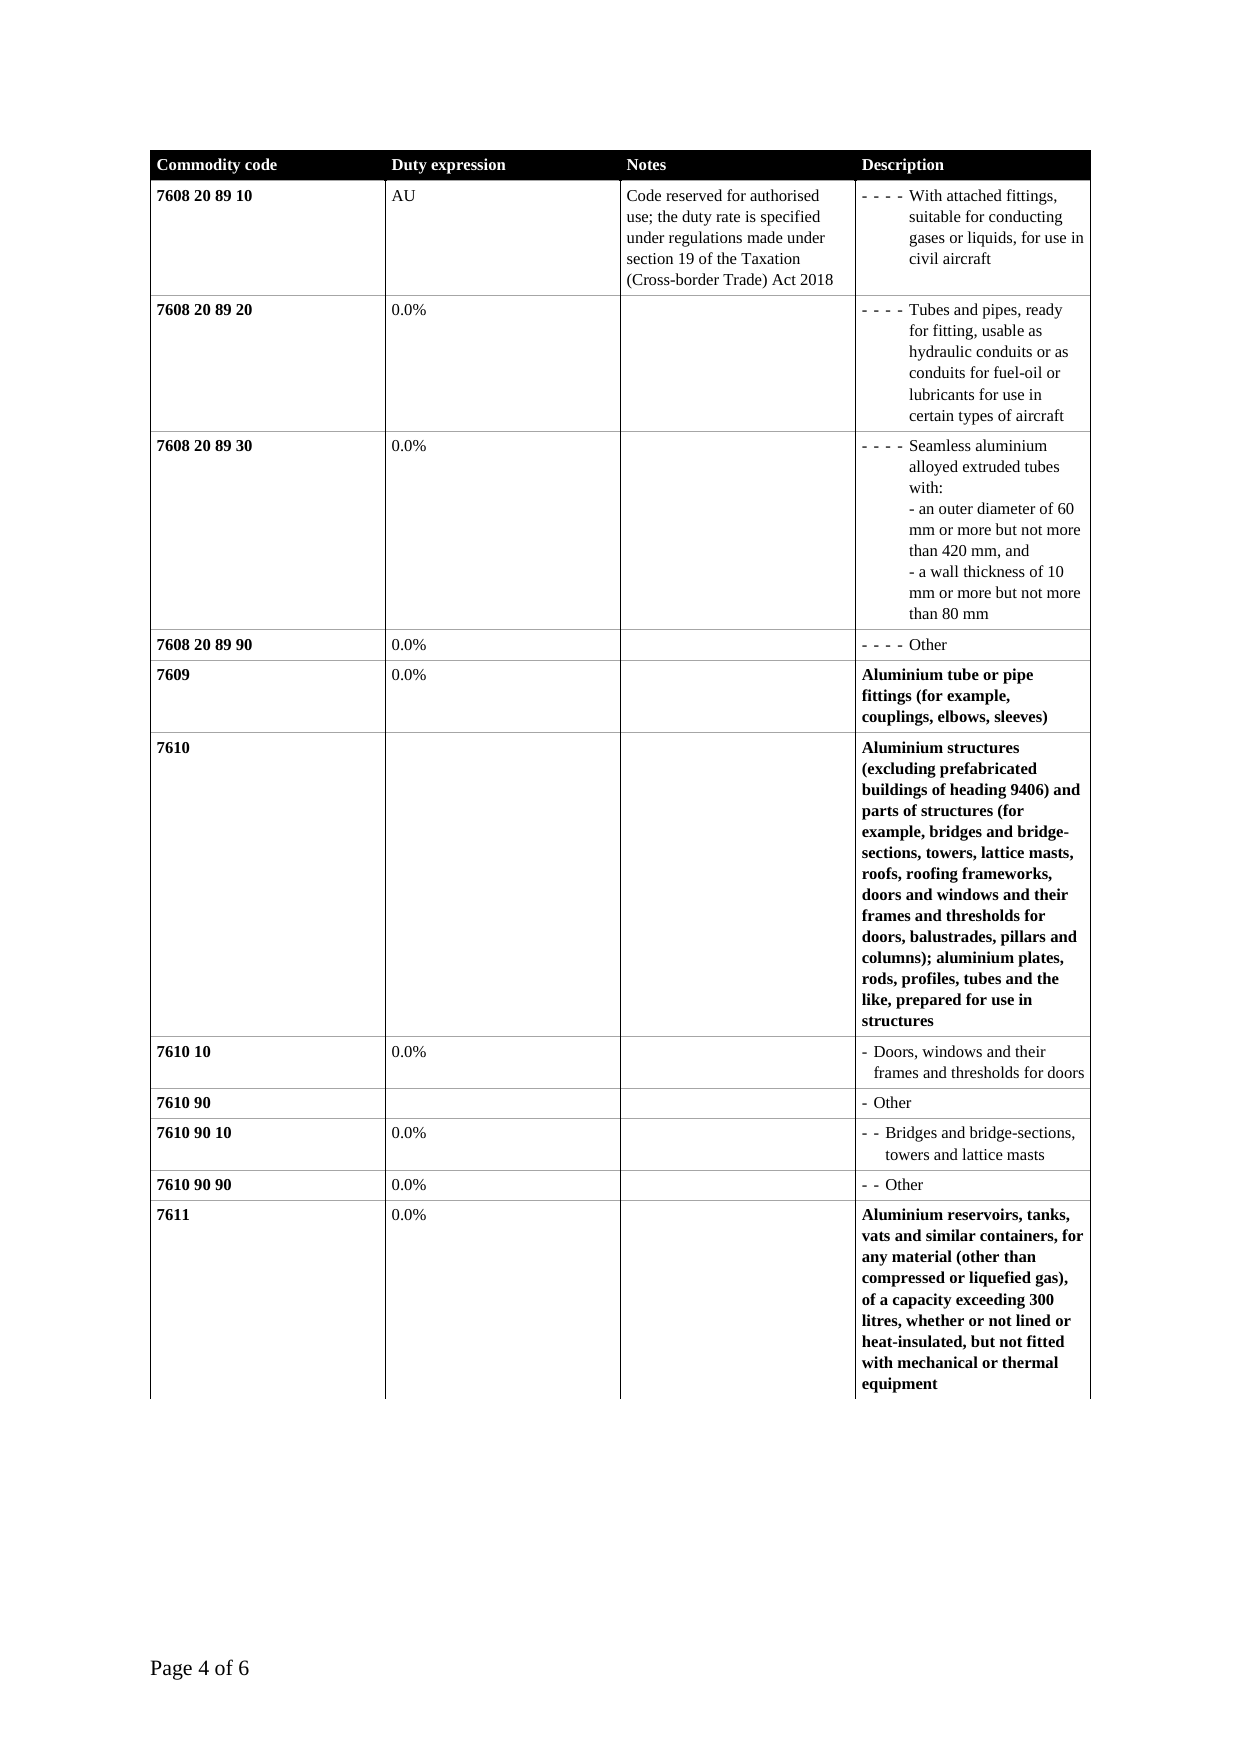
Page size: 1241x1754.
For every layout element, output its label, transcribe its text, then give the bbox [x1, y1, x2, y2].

table_cell 0.0% [386, 1037, 620, 1088]
table_cell 0.0% [386, 630, 620, 660]
table_cell [621, 733, 855, 1036]
table_cell Aluminium reservoirs, tanks, vats and similar containers, for any material (other than compressed or liquefied gas), of a capacity exceeding 300 litres, whether or not lined or heat-insulated, but not fitted with mechanical or thermal equipment [856, 1201, 1090, 1399]
table_header Duty expression [387, 151, 619, 180]
table_cell [386, 733, 620, 1036]
table_cell [621, 661, 855, 732]
table_cell 7608 20 89 20 [151, 296, 385, 431]
table_cell - Doors, windows and their frames and thresholds for doors [856, 1037, 1090, 1088]
table_cell - - - - Seamless aluminium alloyed extruded tubes with: - an outer diameter of 60 mm or more but not more than 420 mm, and - a wall thickness of 10 mm or more but not more than 80 mm [856, 432, 1090, 629]
table_cell 7610 10 [151, 1037, 385, 1088]
table_header Notes [622, 151, 854, 180]
table_cell - - Bridges and bridge-sections, towers and lattice masts [856, 1119, 1090, 1169]
table_cell [621, 1171, 855, 1200]
table_cell 0.0% [386, 1201, 620, 1399]
table_cell [621, 1119, 855, 1169]
table_header Commodity code [151, 151, 384, 180]
table_cell - - - - Tubes and pipes, ready for fitting, usable as hydraulic conduits or as conduits for fuel-oil or lubricants for use in certain types of aircraft [856, 296, 1090, 431]
table_cell 7610 90 90 [151, 1171, 385, 1200]
table_cell 0.0% [386, 1171, 620, 1200]
table_cell [386, 1089, 620, 1118]
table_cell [856, 181, 1090, 295]
table_cell [621, 630, 855, 660]
table_cell - Other [856, 1089, 1090, 1118]
table_cell 7610 [151, 733, 385, 1036]
table_cell 7610 90 [151, 1089, 385, 1118]
table_cell [621, 1201, 855, 1399]
table_cell [621, 432, 855, 629]
table_header Description [857, 151, 1090, 180]
table_cell [621, 1037, 855, 1088]
table_cell 7608 20 89 90 [151, 630, 385, 660]
table_cell Aluminium structures (excluding prefabricated buildings of heading 9406) and parts of structures (for example, bridges and bridge-sections, towers, lattice masts, roofs, roofing frameworks, doors and windows and their frames and thresholds for doors, balustrades, pillars and columns); aluminium plates, rods, profiles, tubes and the like, prepared for use in structures [856, 733, 1090, 1036]
table_cell 7611 [151, 1201, 385, 1399]
table_cell - - - - Other [856, 630, 1090, 660]
table_cell Aluminium tube or pipe fittings (for example, couplings, elbows, sleeves) [856, 661, 1090, 732]
table_cell 0.0% [386, 296, 620, 431]
table_cell [621, 296, 855, 431]
table_cell 0.0% [386, 1119, 620, 1169]
table_cell AU [386, 181, 620, 295]
table_cell - - Other [856, 1171, 1090, 1200]
table_cell 0.0% [386, 661, 620, 732]
table_cell 7608 20 89 30 [151, 432, 385, 629]
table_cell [621, 181, 855, 295]
table_cell 0.0% [386, 432, 620, 629]
table_cell 7608 20 89 10 [151, 181, 385, 295]
table_cell [621, 1089, 855, 1118]
table_cell 7610 90 10 [151, 1119, 385, 1169]
table_cell 7609 [151, 661, 385, 732]
